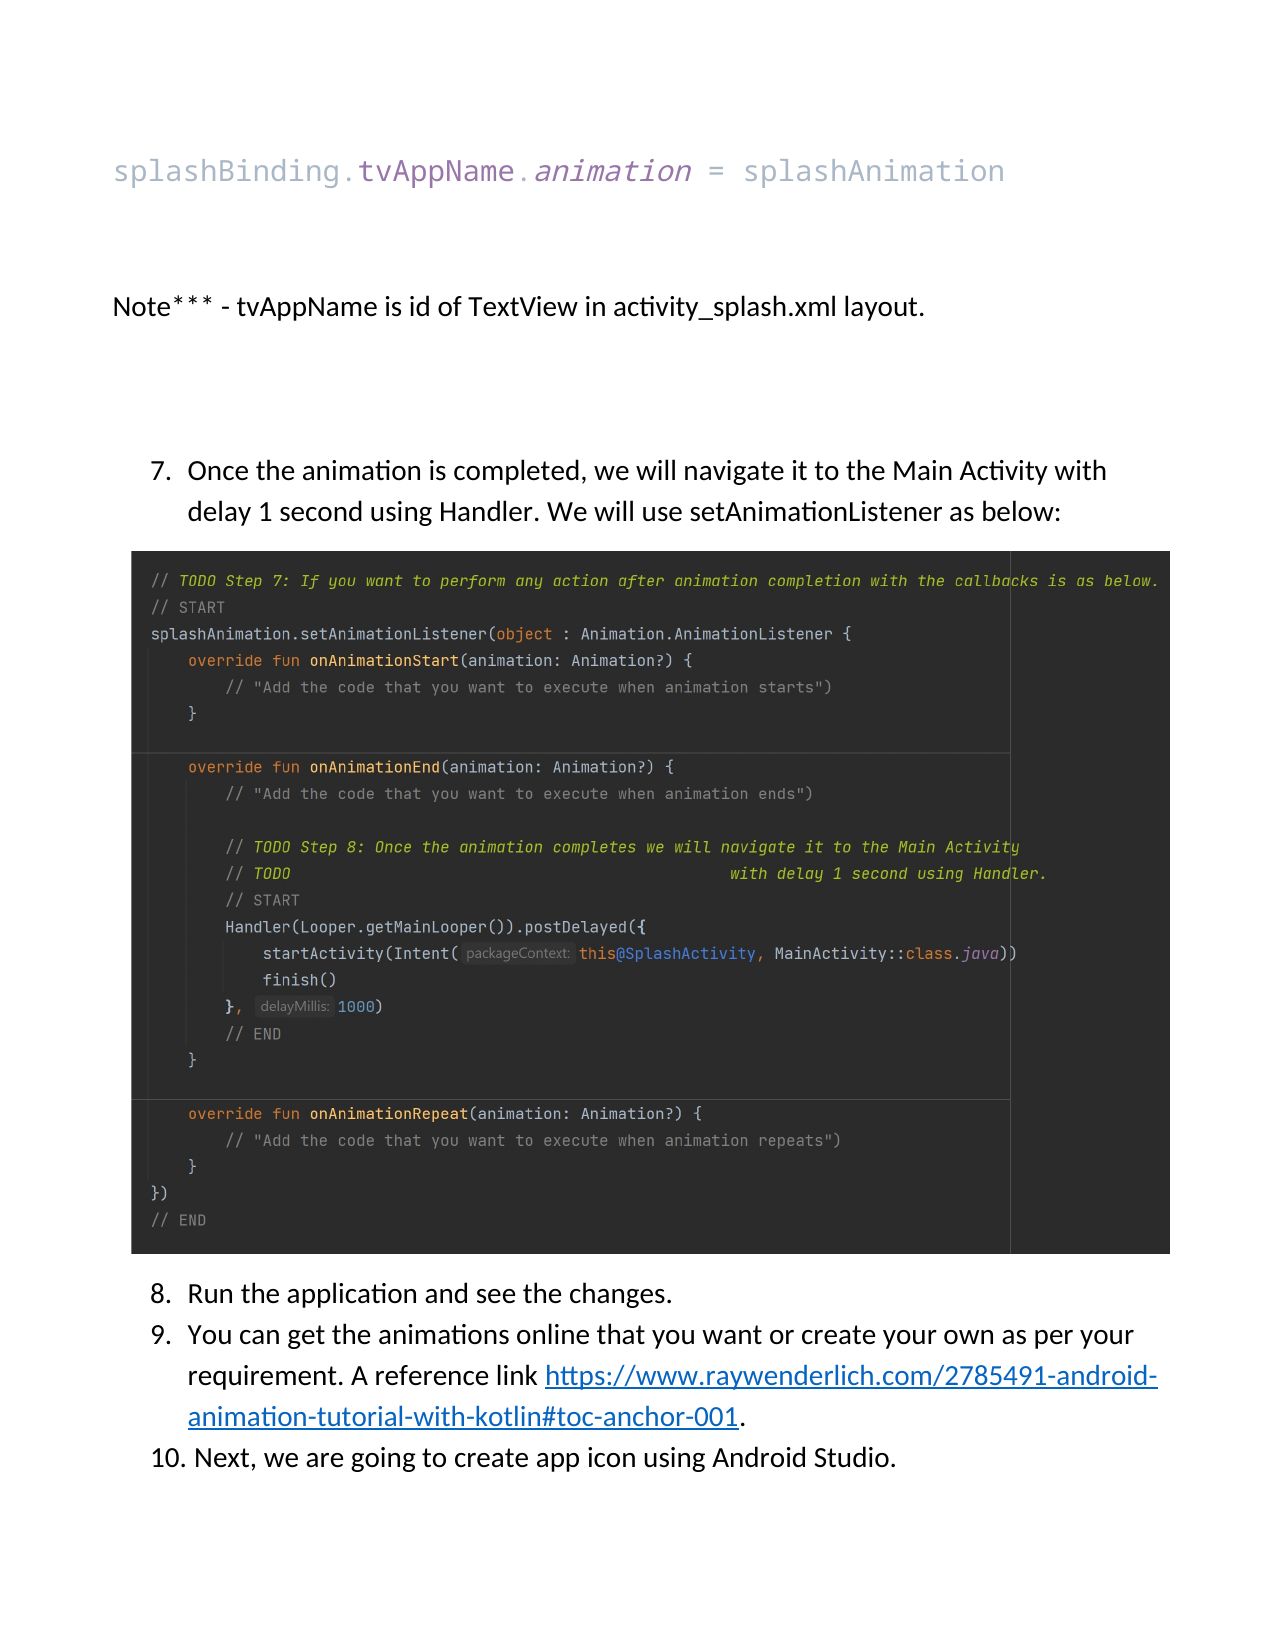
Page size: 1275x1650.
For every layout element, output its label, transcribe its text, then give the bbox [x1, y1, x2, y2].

list You can get the animations online that you want or create your own as per your requirement. A reference link https://www.raywenderlich.com/2785491-android-animation-tutorial-with-kotlin#toc-anchor-001. [150, 1316, 1162, 1433]
list Next, we are going to create app icon using Android Studio. [150, 1439, 1162, 1474]
text Note*** - tvAppName is id of TextView in activity_splash.xml layout. [112, 288, 1162, 324]
text splashBinding.tvAppName.animation = splashAnimation [112, 150, 1162, 267]
list Run the application and see the changes. [150, 1275, 1162, 1311]
list Once the animation is completed, we will navigate it to the Main Activity with delay 1 second using Handler. We will use setAnimationListener as below: [150, 452, 1162, 529]
